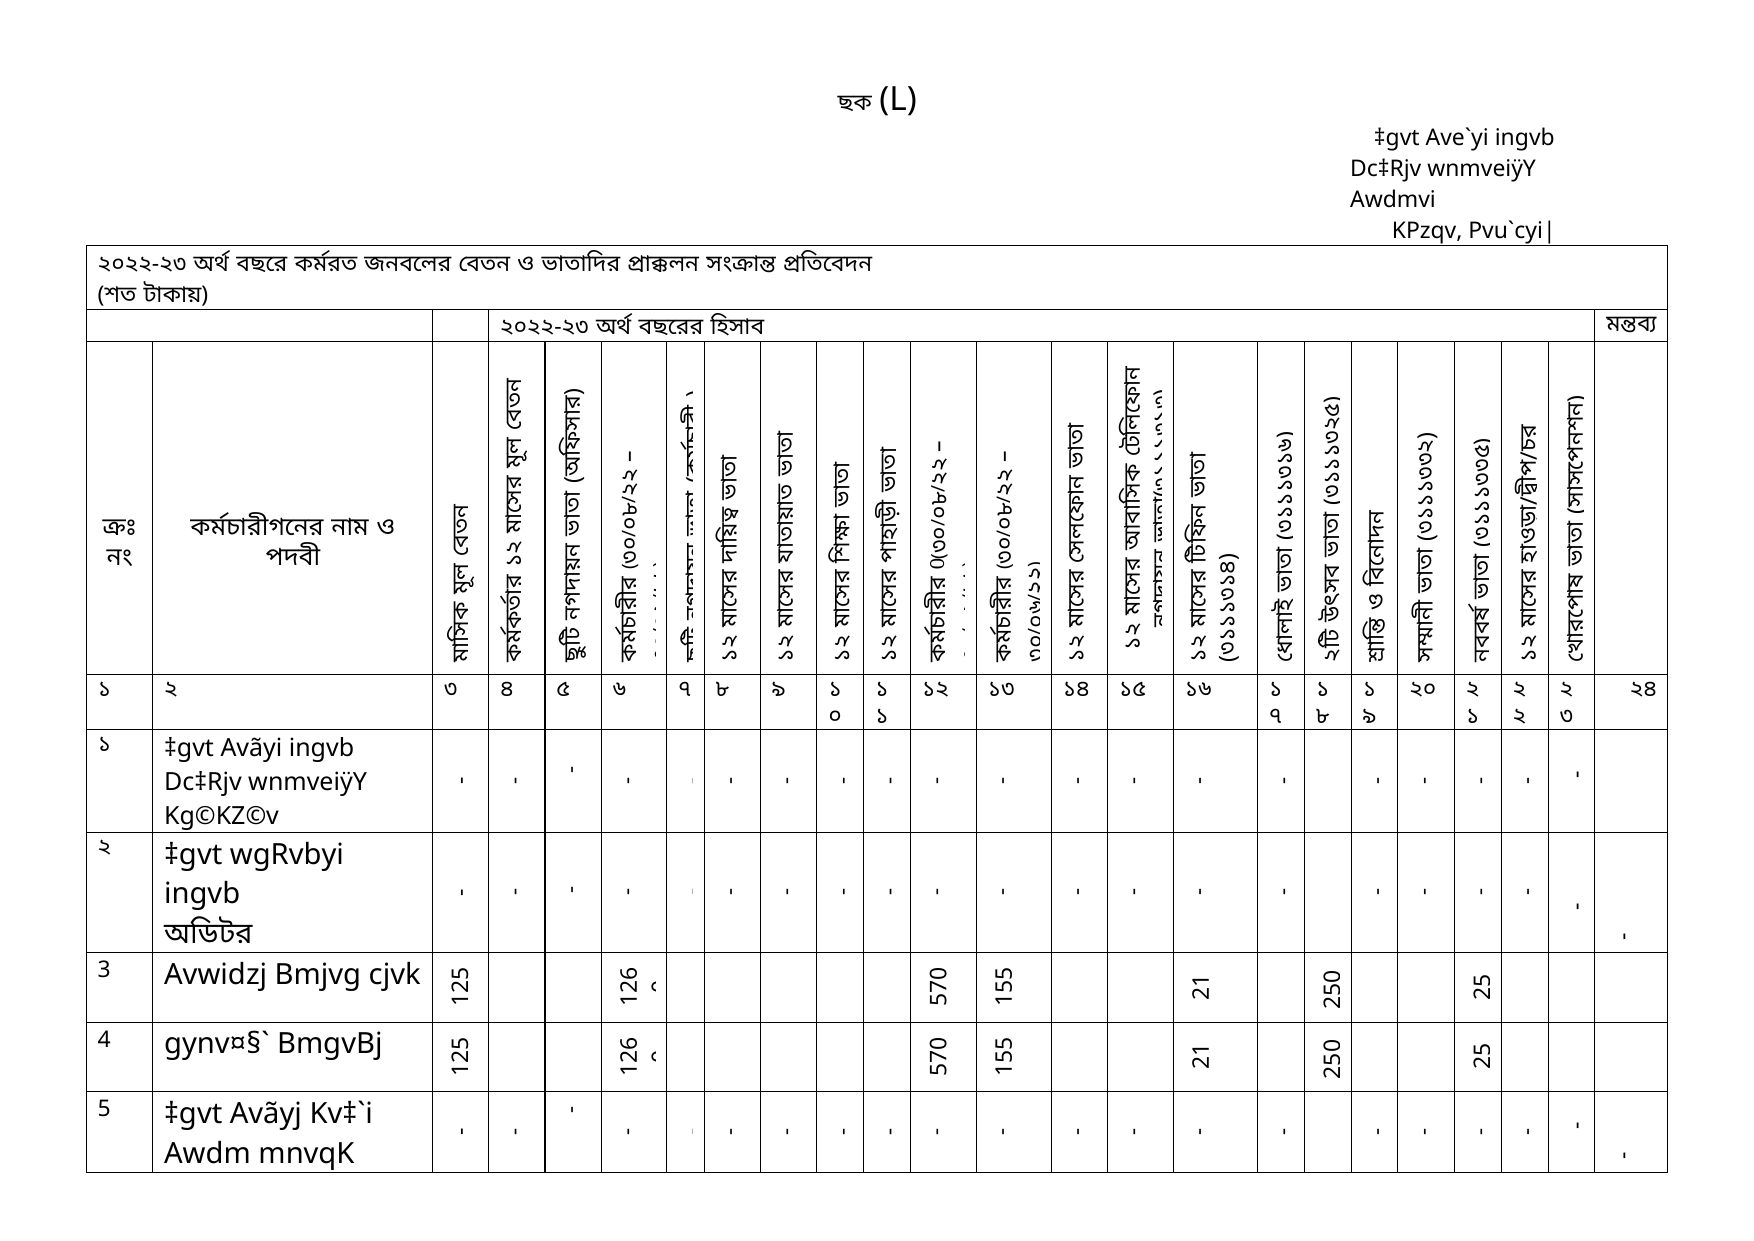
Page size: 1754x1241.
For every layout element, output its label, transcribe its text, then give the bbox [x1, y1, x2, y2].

table_cell নববর্ষ ভাতা (৩১১১৩৩৫) [1455, 342, 1501, 674]
table_cell [761, 1023, 816, 1091]
table_cell 570 [911, 953, 976, 1022]
table_cell ১১ [864, 675, 910, 729]
table_cell [864, 1023, 910, 1091]
table_cell - [1595, 833, 1667, 952]
table_cell [1595, 730, 1667, 832]
table_cell - [1455, 833, 1501, 952]
table_cell - [977, 1092, 1051, 1172]
table_cell ৯ [761, 675, 816, 729]
table_cell ১৮ [1305, 675, 1351, 729]
table_cell ছুটি নগদায়ন ভাতা (কর্মচারী )(৩১১১১০৯) [667, 342, 704, 674]
table_cell ১২ মাসের পাহাড়ী ভাতা (৩১১১৩০৯) [864, 342, 910, 674]
table_cell - [977, 833, 1051, 952]
table_cell - [1108, 1092, 1173, 1172]
table_cell ‡gvt Avãyi ingvb Dc‡Rjv wnmveiÿY Kg©KZ©v [153, 730, 432, 832]
table_cell [1502, 1023, 1548, 1091]
table_cell 25 [1455, 953, 1501, 1022]
table_cell 250 [1305, 1023, 1351, 1091]
table_cell ১৪ [1052, 675, 1107, 729]
table_cell - [433, 1092, 488, 1172]
table_cell ৬ [602, 675, 666, 729]
table_cell - [911, 1092, 976, 1172]
table_cell [864, 953, 910, 1022]
table_cell 5 [87, 1092, 152, 1172]
table_cell - [1052, 730, 1107, 832]
table_cell ২৩ [1549, 675, 1594, 729]
table_cell - [1258, 833, 1304, 952]
table_cell ১৬ [1174, 675, 1257, 729]
table_cell - [489, 833, 544, 952]
table_cell [667, 1023, 704, 1091]
table_cell - [546, 730, 601, 832]
table_cell ৫ [546, 675, 601, 729]
table_cell [817, 953, 863, 1022]
table_cell - [489, 730, 544, 832]
table_cell 155 [977, 953, 1051, 1022]
table_cell - [602, 1092, 666, 1172]
table_cell 155 [977, 1023, 1051, 1091]
table_cell - [1352, 1092, 1397, 1172]
table_cell ১২ মাসের টিফিন ভাতা (৩১১১৩১৪) [1174, 342, 1257, 674]
table_cell - [1108, 730, 1173, 832]
table_cell [817, 1023, 863, 1091]
table_cell - [546, 1092, 601, 1172]
table_cell ১ [87, 730, 152, 832]
table_cell [667, 953, 704, 1022]
table_cell 3 [87, 953, 152, 1022]
table_cell [1595, 953, 1667, 1022]
table_cell - [1549, 730, 1594, 832]
table_cell ২২ [1502, 675, 1548, 729]
table_cell - [1502, 730, 1548, 832]
table_cell [546, 1023, 601, 1091]
table_cell - [1549, 833, 1594, 952]
table_cell ধোলাই ভাতা (৩১১১৩১৬) [1258, 342, 1304, 674]
table_cell [1258, 953, 1304, 1022]
table_cell 21 [1174, 953, 1257, 1022]
table_cell - [602, 833, 666, 952]
table_cell [546, 953, 601, 1022]
table_cell - [1502, 1092, 1548, 1172]
table_cell - [433, 833, 488, 952]
table_cell ১৩ [977, 675, 1051, 729]
table_cell কর্মচারীর (৩০/০৮/২২ – ৩০/০৬/২২) মাসের চিকিৎসা ভাতা (৩১১১৩১১) [977, 342, 1051, 674]
table_cell Avwidzj Bmjvg cjvk [153, 953, 432, 1022]
table_cell [705, 1023, 760, 1091]
table_cell - [1549, 1092, 1594, 1172]
table_cell - [817, 833, 863, 952]
table_cell 570 [911, 1023, 976, 1091]
table_cell - [705, 730, 760, 832]
table_cell 25 [1455, 1023, 1501, 1091]
table_cell - [864, 1092, 910, 1172]
table_cell ১২ মাসের দায়িত্ব ভাতা (৩১১১৩০১) [705, 342, 760, 674]
table_cell [1052, 1023, 1107, 1091]
table_cell [433, 310, 488, 341]
table_cell ১০ [817, 675, 863, 729]
table_cell ১২ মাসের আবাসিক টেলিফোন নগদায়ন ভাতা(৩১১১৩১৩) [1108, 342, 1173, 674]
table_cell [1052, 953, 1107, 1022]
table_cell [1305, 1092, 1351, 1172]
table_cell - [911, 833, 976, 952]
table_cell ২টি উৎসব ভাতা (৩১১১৩২৫) [1305, 342, 1351, 674]
table_cell - [1398, 730, 1454, 832]
table_cell [489, 953, 544, 1022]
table_cell ১২ মাসের শিক্ষা ভাতা (৩১১১৩০৬) [817, 342, 863, 674]
table_cell [489, 1023, 544, 1091]
table_cell - [1595, 1092, 1667, 1172]
table_cell - [1174, 833, 1257, 952]
table_cell ১৯ [1352, 675, 1397, 729]
table_cell [1549, 953, 1594, 1022]
table_cell ১৭ [1258, 675, 1304, 729]
table_cell [1258, 1023, 1304, 1091]
table_cell কর্মচারীর (৩০/০৮/২২ – ৩০/০৬/২২) মাসের মূল বেতন (৩১১১২০১) [602, 342, 666, 674]
table_cell [1595, 1023, 1667, 1091]
table_cell - [1258, 1092, 1304, 1172]
table_cell মন্তব্য [1595, 310, 1667, 341]
table_cell - [1455, 1092, 1501, 1172]
table_cell কর্মকর্তার ১২ মাসের মূল বেতন (৩১১১১০১) [489, 342, 544, 674]
text Dc‡Rjv wnmveiÿY Awdmvi [1350, 152, 1604, 214]
table_cell - [433, 730, 488, 832]
table_cell মাসিক মূল বেতন [433, 342, 488, 674]
table_cell - [546, 833, 601, 952]
table_cell - [1258, 730, 1304, 832]
table_cell ১২ মাসের হাওড়া/দ্বীপ/চর ভাতা(৩১১১৩৪৩) [1502, 342, 1548, 674]
table_cell ১২ [911, 675, 976, 729]
table_cell [1595, 342, 1667, 674]
table_cell [1502, 953, 1548, 1022]
table_cell - [1174, 730, 1257, 832]
table_cell ‡gvt wgRvbyi ingvb অডিটর [153, 833, 432, 952]
table_cell - [761, 1092, 816, 1172]
table_header ২০২২-২৩ অর্থ বছরে কর্মরত জনবলের বেতন ও ভাতাদির প্রাক্কলন সংক্রান্ত প্রতিবেদন (শত টাকায়) [87, 246, 1667, 309]
table_cell [1398, 953, 1454, 1022]
table_cell - [1052, 1092, 1107, 1172]
table_cell ২১ [1455, 675, 1501, 729]
table_cell - [911, 730, 976, 832]
table_cell - [667, 1092, 704, 1172]
table_cell ৭ [667, 675, 704, 729]
table_cell - [667, 833, 704, 952]
table_cell [1108, 1023, 1173, 1091]
table_cell - [864, 833, 910, 952]
table_cell ছুটি নগদায়ন ভাতা (অফিসার) (৩১১১১১০) [546, 342, 601, 674]
table_cell [1352, 1023, 1397, 1091]
table_cell ২ [87, 833, 152, 952]
table_cell ২০ [1398, 675, 1454, 729]
table_cell - [761, 730, 816, 832]
table_cell [1305, 730, 1351, 832]
table_cell [705, 953, 760, 1022]
table_cell [1549, 1023, 1594, 1091]
table_cell - [1398, 833, 1454, 952]
table_cell ২ [153, 675, 432, 729]
table_cell 250 [1305, 953, 1351, 1022]
table_cell ১২ মাসের সেলফোন ভাতা (৩১১১৩১২) [1052, 342, 1107, 674]
table_cell - [817, 1092, 863, 1172]
table_cell ২০২২-২৩ অর্থ বছরের হিসাব [489, 310, 1594, 341]
table_cell [1398, 1023, 1454, 1091]
table_cell 125 [433, 953, 488, 1022]
table_cell ১২ মাসের যাতায়াত ভাতা (৩১১১১৩০২) [761, 342, 816, 674]
table_cell 1260 [602, 1023, 666, 1091]
text KPzqv, Pvu`cyi| [1350, 214, 1604, 245]
table_cell ১৫ [1108, 675, 1173, 729]
table_cell 1260 [602, 953, 666, 1022]
table_cell ৮ [705, 675, 760, 729]
table_cell - [817, 730, 863, 832]
table_cell - [705, 1092, 760, 1172]
table_cell ‡gvt Avãyj Kv‡`i Awdm mnvqK [153, 1092, 432, 1172]
table_cell - [1455, 730, 1501, 832]
table_cell ৪ [489, 675, 544, 729]
table_cell সম্মানী ভাতা (৩১১১৩৩২) [1398, 342, 1454, 674]
table_cell কর্মচারীগনের নাম ও পদবী [153, 342, 432, 674]
table_cell gynv¤§` BmgvBj [153, 1023, 432, 1091]
text ‡gvt Ave`yi ingvb [1350, 120, 1604, 152]
table_cell - [1108, 833, 1173, 952]
table_cell - [667, 730, 704, 832]
table_cell - [1502, 833, 1548, 952]
table_cell 4 [87, 1023, 152, 1091]
table_cell ২৪ [1595, 675, 1667, 729]
table_cell - [705, 833, 760, 952]
table_cell 21 [1174, 1023, 1257, 1091]
table_cell - [1352, 833, 1397, 952]
table_cell - [1398, 1092, 1454, 1172]
table_cell - [1174, 1092, 1257, 1172]
table_cell খোরপোষ ভাতা (সাসপেনশন)(৩১১১৩৪৪) [1549, 342, 1594, 674]
table_cell 125 [433, 1023, 488, 1091]
table_cell - [1352, 730, 1397, 832]
table_cell ৩ [433, 675, 488, 729]
table_cell ১ [87, 675, 152, 729]
table_cell - [489, 1092, 544, 1172]
table_cell - [1052, 833, 1107, 952]
table_cell কর্মচারীর 0(৩০/০৮/২২ – ৩০/০৬/২২) মাসের বাড়ি ভাড়া ভাতা (৩১১১৩১০) [911, 342, 976, 674]
table_cell - [864, 730, 910, 832]
table_cell শ্রান্তি ও বিনোদন ভাতা(৩১১১৩২৮) [1352, 342, 1397, 674]
table_cell - [602, 730, 666, 832]
table_cell [761, 953, 816, 1022]
table_cell - [761, 833, 816, 952]
table_cell [1305, 833, 1351, 952]
table_cell [1352, 953, 1397, 1022]
table_cell - [977, 730, 1051, 832]
table_cell ক্রঃনং [87, 342, 152, 674]
table_cell [87, 310, 432, 341]
table_cell [1108, 953, 1173, 1022]
